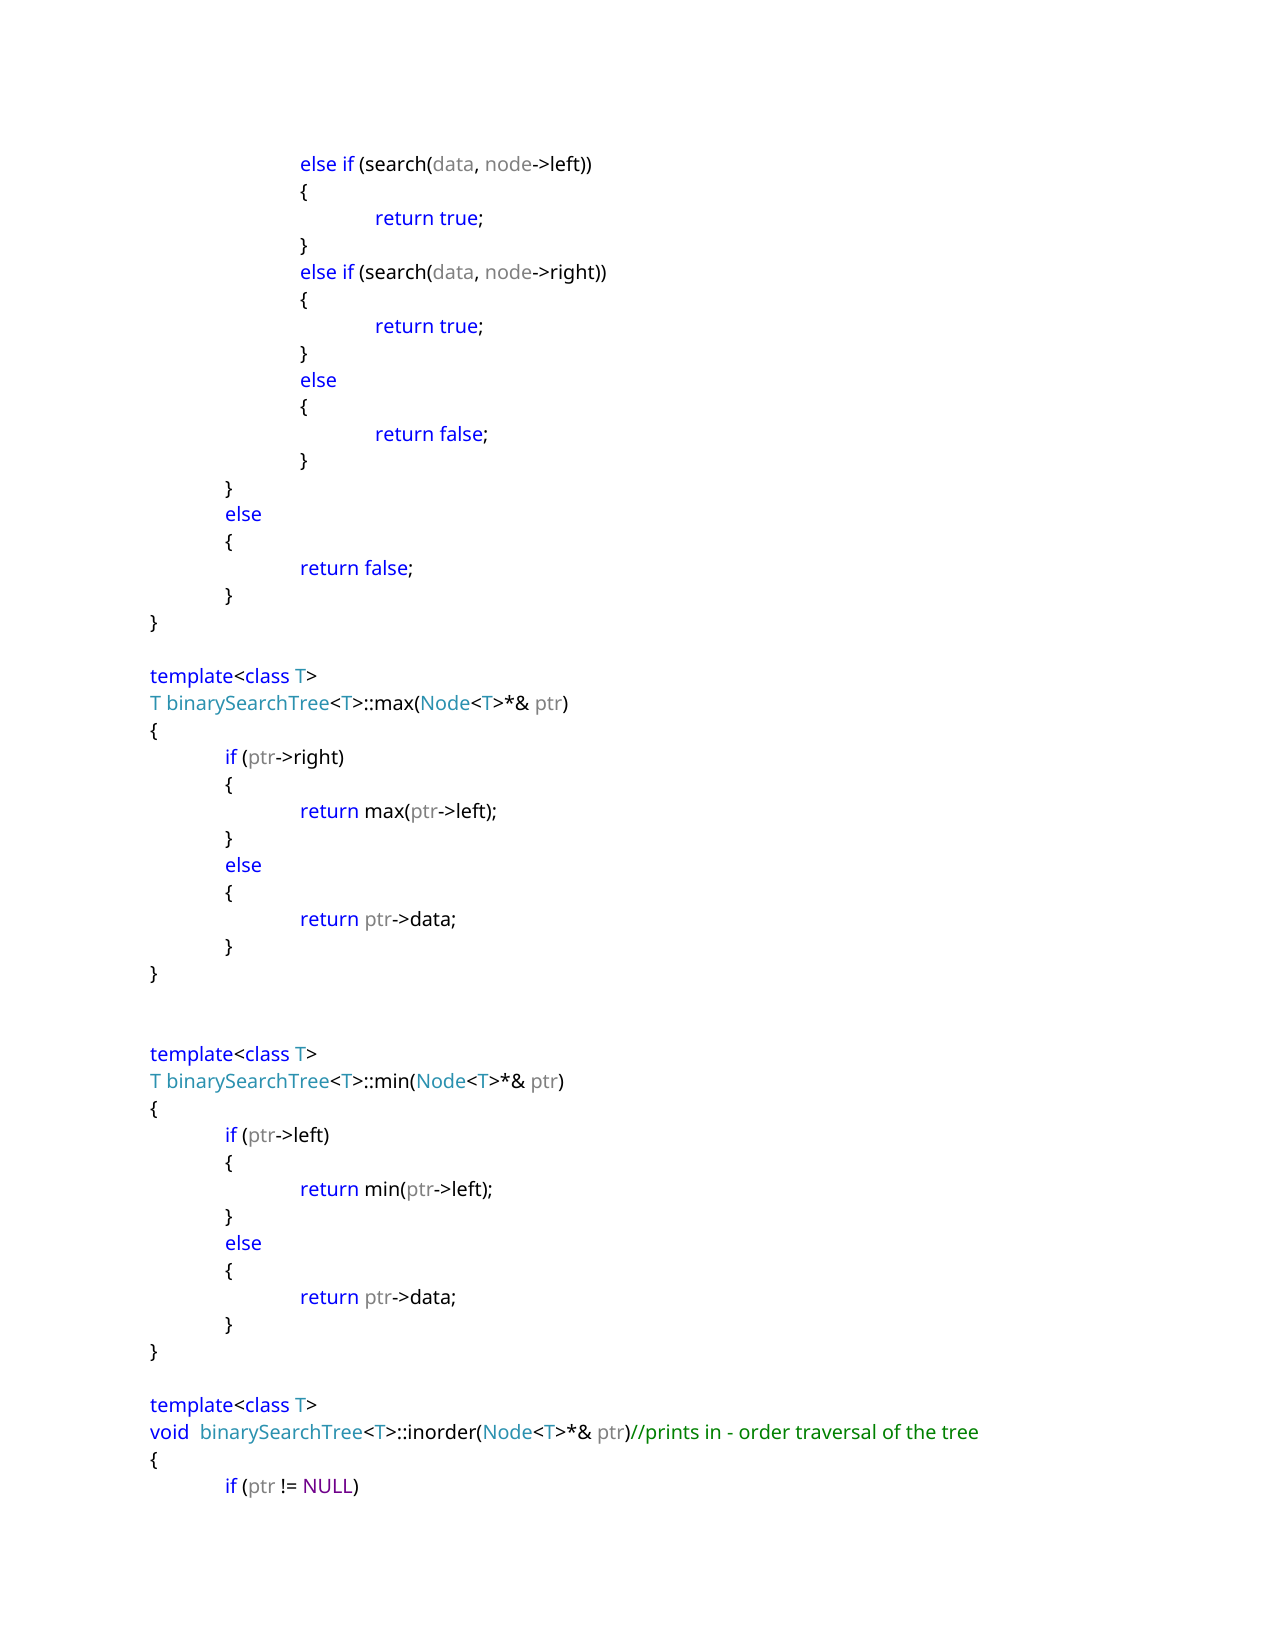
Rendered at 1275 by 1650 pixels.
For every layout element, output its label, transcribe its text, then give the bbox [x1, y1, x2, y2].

text return true; [150, 312, 1125, 339]
text return false; [150, 555, 1125, 582]
text return ptr->data; [150, 905, 1125, 932]
text { [150, 1094, 1125, 1121]
text } [150, 824, 1125, 851]
text } [150, 1337, 1125, 1364]
text { [150, 393, 1125, 420]
text { [150, 771, 1125, 797]
text { [150, 285, 1125, 312]
text } [150, 959, 1125, 986]
text } [150, 609, 1125, 636]
text if (ptr->left) [150, 1121, 1125, 1148]
text else [150, 851, 1125, 878]
text { [150, 1148, 1125, 1175]
text else if (search(data, node->left)) [150, 150, 1125, 177]
text else [150, 366, 1125, 393]
text { [150, 717, 1125, 743]
text template<class T> [150, 663, 1125, 689]
text { [150, 528, 1125, 555]
text T binarySearchTree<T>::min(Node<T>*& ptr) [150, 1067, 1125, 1094]
text return false; [150, 420, 1125, 447]
text return max(ptr->left); [150, 797, 1125, 824]
text } [150, 1310, 1125, 1337]
text { [150, 177, 1125, 204]
text { [150, 1445, 1125, 1472]
text } [150, 339, 1125, 366]
text } [150, 582, 1125, 609]
text if (ptr->right) [150, 743, 1125, 771]
text { [150, 878, 1125, 905]
text return ptr->data; [150, 1283, 1125, 1310]
text template<class T> [150, 1040, 1125, 1067]
text } [150, 447, 1125, 474]
text } [150, 474, 1125, 501]
text T binarySearchTree<T>::max(Node<T>*& ptr) [150, 689, 1125, 717]
text return min(ptr->left); [150, 1175, 1125, 1202]
text else [150, 501, 1125, 528]
text } [150, 1202, 1125, 1229]
text else [150, 1229, 1125, 1256]
text if (ptr != NULL) [150, 1472, 1125, 1499]
text } [150, 932, 1125, 959]
text } [150, 231, 1125, 258]
text void binarySearchTree<T>::inorder(Node<T>*& ptr)//prints in - order traversal of the tree [150, 1418, 1125, 1445]
text { [150, 1256, 1125, 1283]
text return true; [150, 204, 1125, 231]
text else if (search(data, node->right)) [150, 258, 1125, 285]
text template<class T> [150, 1391, 1125, 1418]
